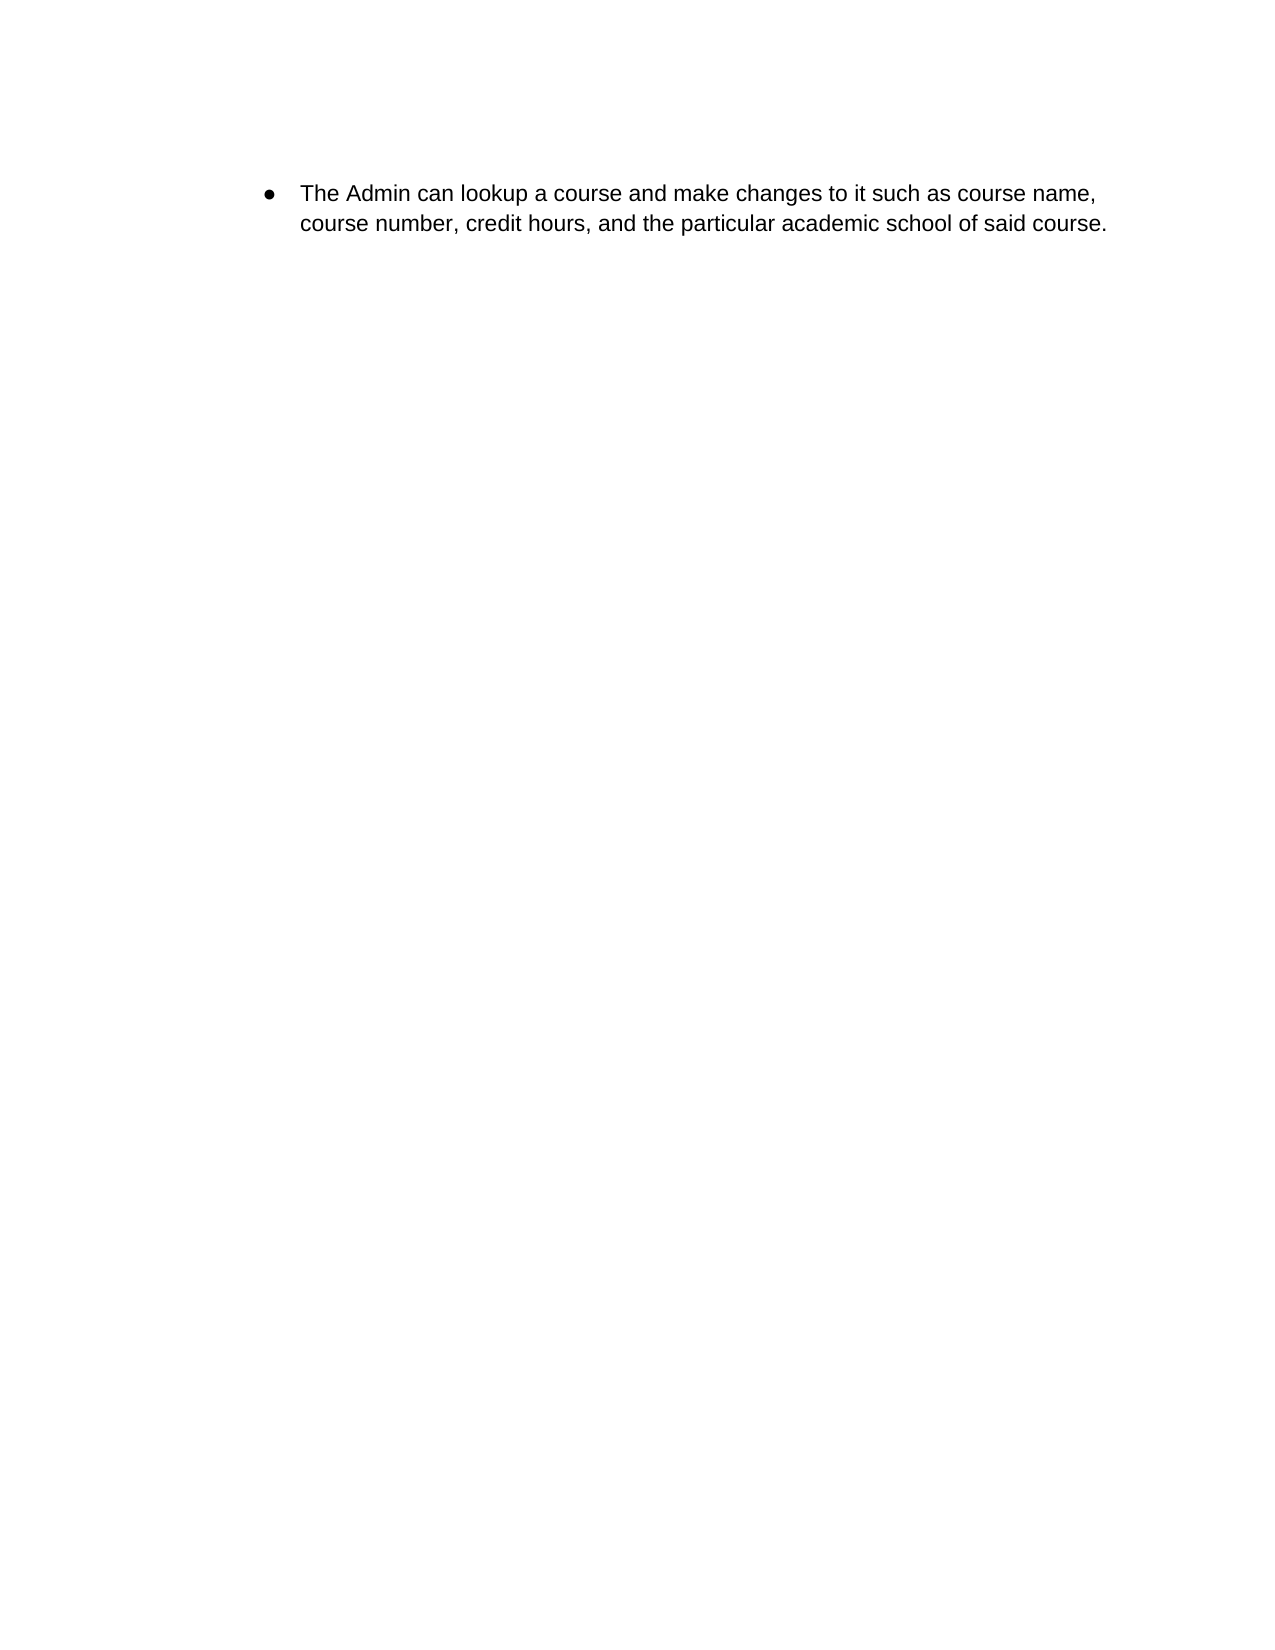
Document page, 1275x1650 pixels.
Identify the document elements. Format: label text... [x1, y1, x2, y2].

list The Admin can lookup a course and make changes to it such as course name, course number, credit hours, and the particular academic school of said course. [262, 180, 1125, 237]
